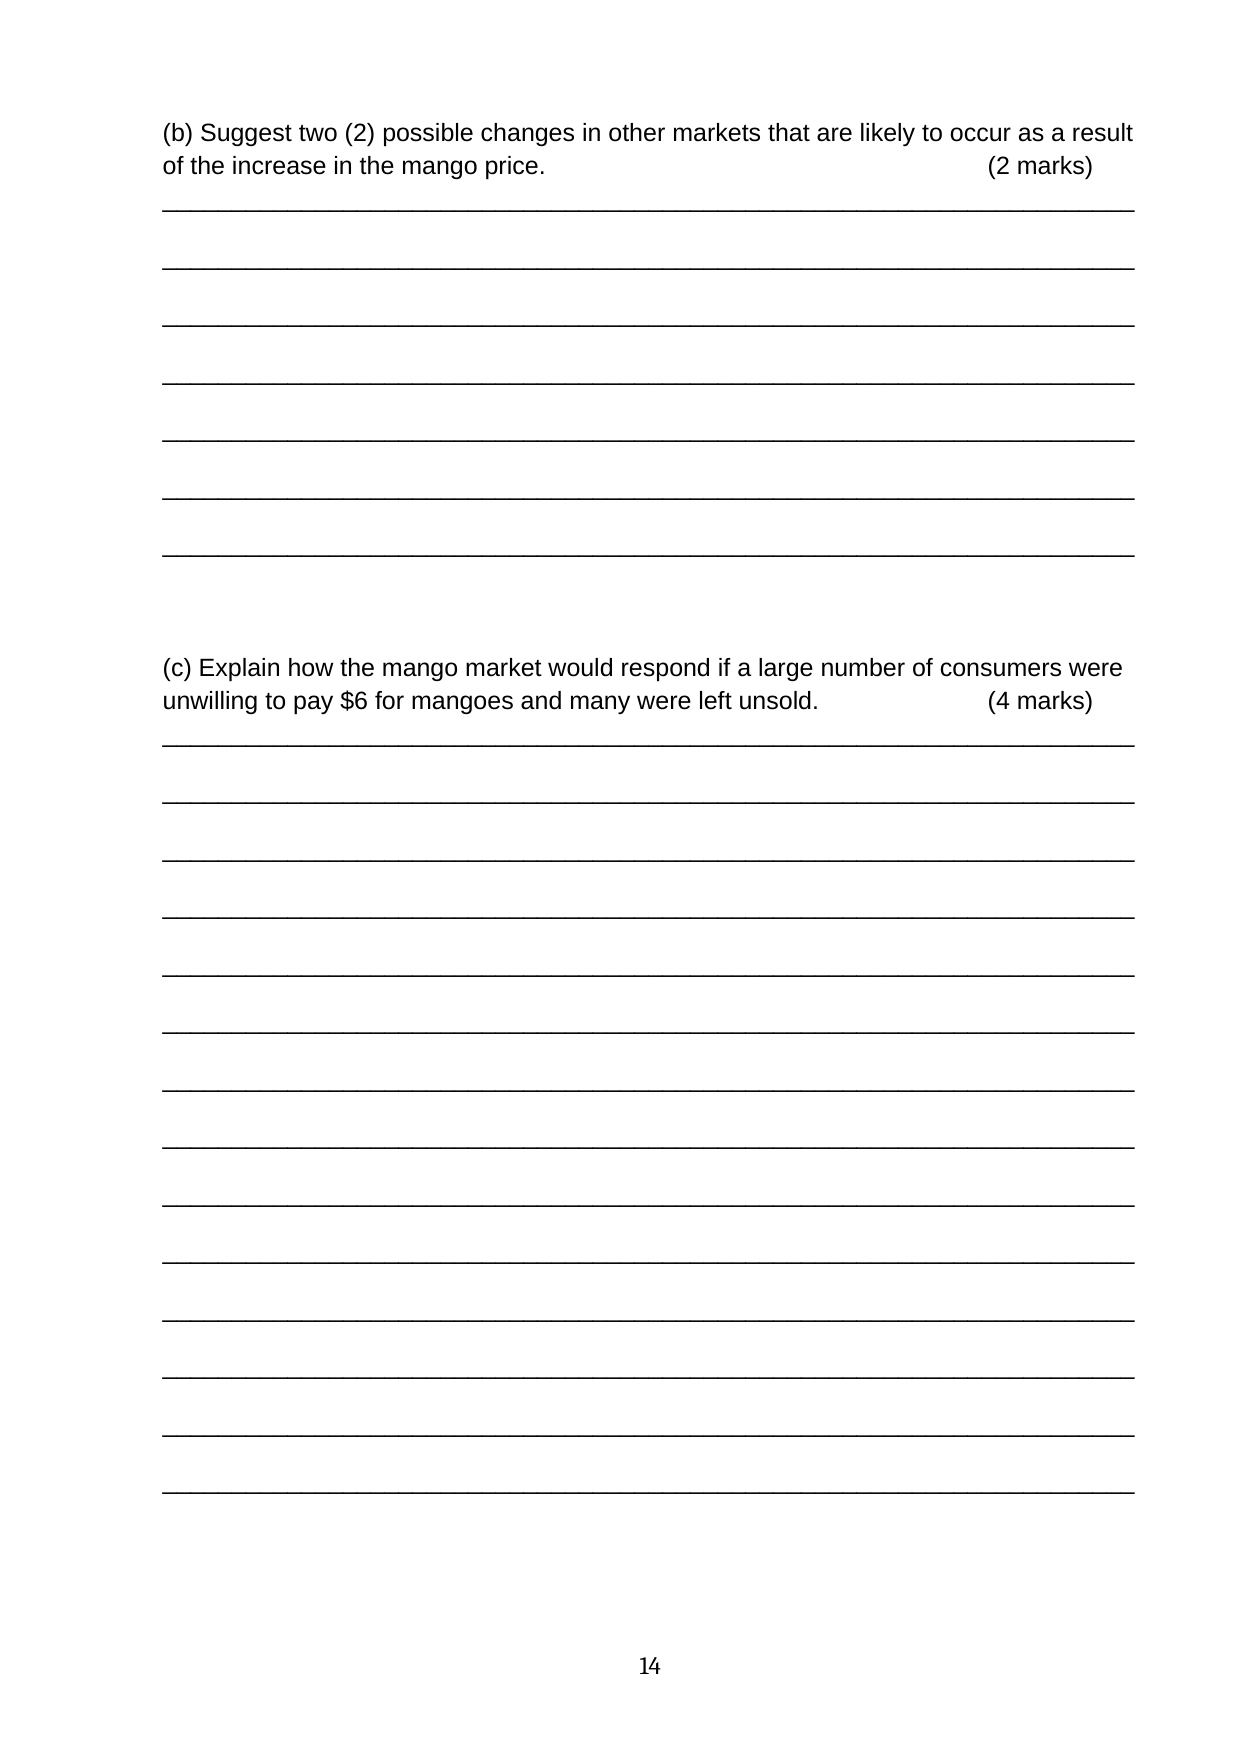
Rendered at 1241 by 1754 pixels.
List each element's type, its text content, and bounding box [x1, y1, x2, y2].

text __________________________________________________________________________________________________________________________________________________________________________________________________________________ [162, 1064, 1138, 1208]
text __________________________________________________________________________________________________________________________________________________________________________________________________________________ [162, 1236, 1138, 1380]
text __________________________________________________________________________________________________________________________________________________________________________________________________________________ [162, 357, 1138, 501]
text unwilling to pay $6 for mangoes and many were left unsold. (4 marks) [162, 686, 1138, 714]
text ____________________________________________________________________________________________________________________________________________ [162, 1409, 1138, 1495]
text __________________________________________________________________________________________________________________________________________________________________________________________________________________ [162, 891, 1138, 1035]
text __________________________________________________________________________________________________________________________________________________________________________________________________________________ [162, 719, 1138, 863]
text __________________________________________________________________________________________________________________________________________________________________________________________________________________ [162, 184, 1138, 328]
text ______________________________________________________________________ [162, 529, 1138, 558]
text (b) Suggest two (2) possible changes in other markets that are likely to occur as a result of the increase in the mango price. (2 marks) [162, 118, 1138, 180]
text (c) Explain how the mango market would respond if a large number of consumers were [162, 653, 1138, 682]
